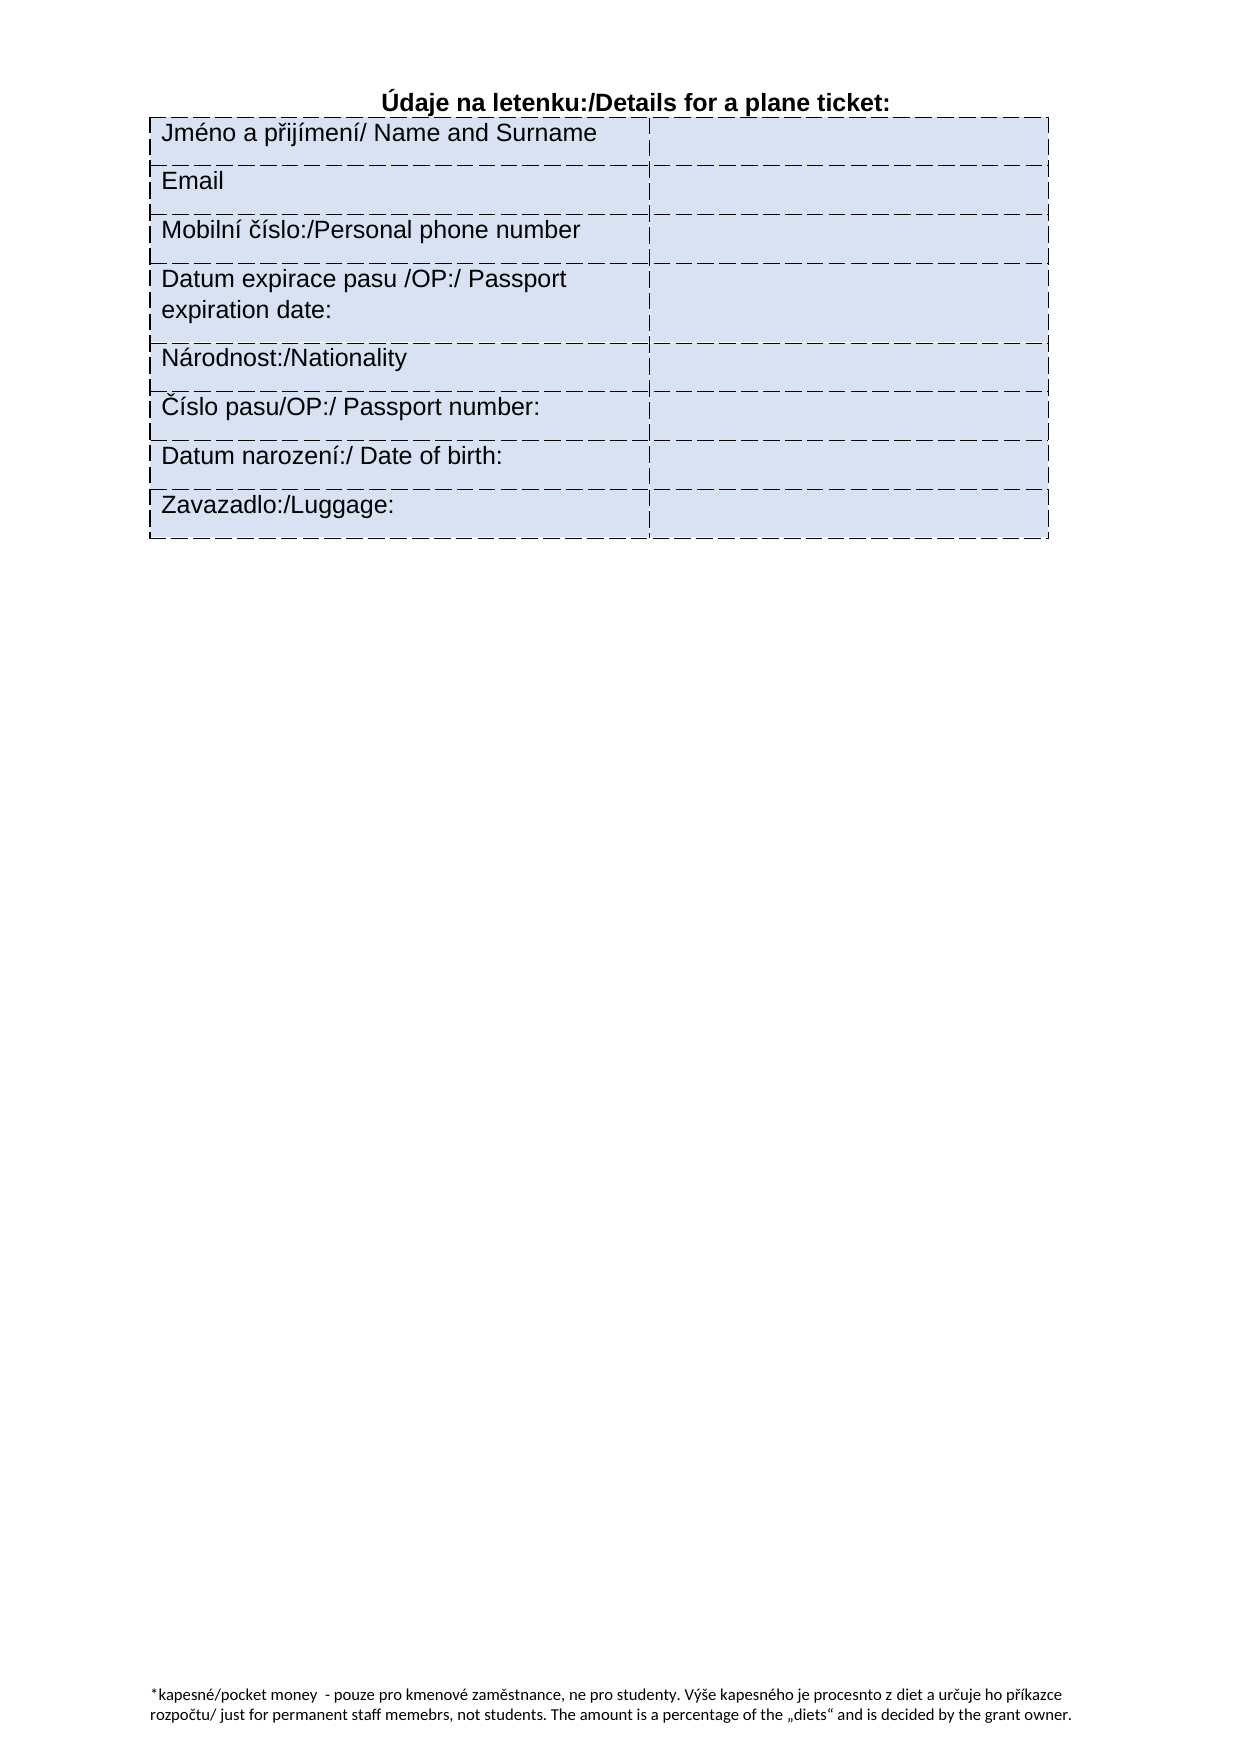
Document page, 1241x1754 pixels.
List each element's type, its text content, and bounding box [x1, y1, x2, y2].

table_cell [650, 165, 1048, 214]
table_cell [650, 343, 1048, 391]
table_cell Zavazadlo:/Luggage: [150, 489, 649, 537]
table_cell Datum expirace pasu /OP:/ Passport expiration date: [150, 263, 649, 342]
table_cell [650, 391, 1048, 440]
table_cell Číslo pasu/OP:/ Passport number: [150, 391, 649, 440]
table_header [650, 117, 1048, 165]
table_cell [650, 489, 1048, 537]
table_cell [650, 440, 1048, 489]
table_cell Datum narození:/ Date of birth: [150, 440, 649, 489]
table_cell [650, 263, 1048, 342]
table_cell [650, 214, 1048, 263]
table_cell Mobilní číslo:/Personal phone number [150, 214, 649, 263]
table_header Jméno a přijímení/ Name and Surname [150, 117, 649, 165]
table_cell Národnost:/Nationality [150, 343, 649, 391]
table_cell Email [150, 165, 649, 214]
text Údaje na letenku:/Details for a plane ticket: [150, 88, 1122, 117]
